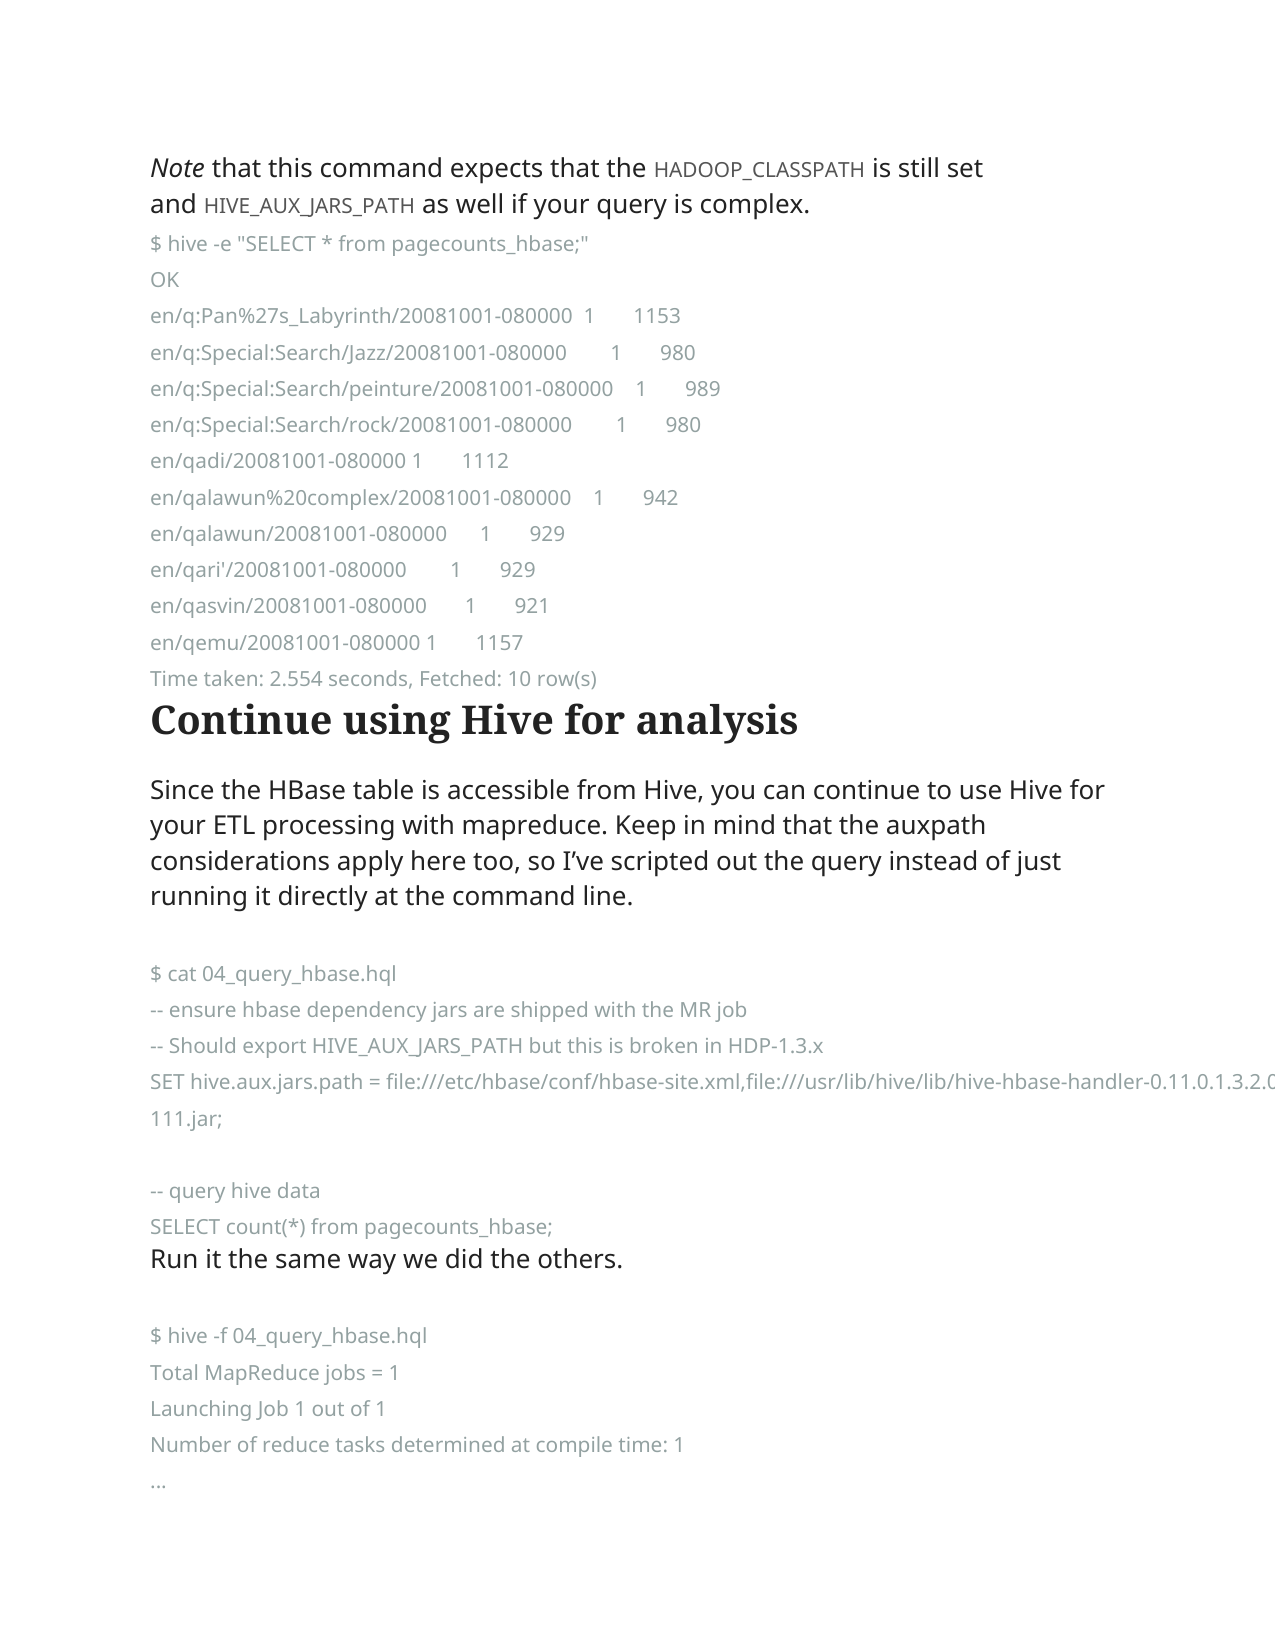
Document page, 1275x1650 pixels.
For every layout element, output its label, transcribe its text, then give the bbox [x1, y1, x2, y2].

text Note that this command expects that the HADOOP_CLASSPATH is still set and HIVE_AUX_JARS_PATH as well if your query is complex. [150, 150, 1125, 221]
text Run it the same way we did the others. [150, 1241, 1125, 1276]
table_header $ hive -e "SELECT * from pagecounts_hbase;" OK en/q:Pan%27s_Labyrinth/20081001-080000 1 1153 en/q:Special:Search/Jazz/20081001-080000 1 980 en/q:Special:Search/peinture/20081001-080000 1 989 en/q:Special:Search/rock/20081001-080000 1 980 en/qadi/20081001-080000 1 1112 en/qalawun%20complex/20081001-080000 1 942 en/qalawun/20081001-080000 1 929 en/qari'/20081001-080000 1 929 en/qasvin/20081001-080000 1 921 en/qemu/20081001-080000 1 1157 Time taken: 2.554 seconds, Fetched: 10 row(s) [150, 221, 1275, 692]
text Since the HBase table is accessible from Hive, you can continue to use Hive for your ETL processing with mapreduce. Keep in mind that the auxpath considerations apply here too, so I’ve scripted out the query instead of just running it directly at the command line. [150, 771, 1125, 913]
text Continue using Hive for analysis [150, 692, 1125, 746]
table_header $ cat 04_query_hbase.hql -- ensure hbase dependency jars are shipped with the MR job -- Should export HIVE_AUX_JARS_PATH but this is broken in HDP-1.3.x SET hive.aux.jars.path = file:///etc/hbase/conf/hbase-site.xml,file:///usr/lib/hive/lib/hive-hbase-handler-0.11.0.1.3.2.0-111.jar,file:///usr/lib/hbase/hbase-0.94.6.1.3.2.0-111-security.jar,file:///usr/lib/zookeeper/zookeeper-3.4.5.1.3.2.0-111.jar; -- query hive data SELECT count(*) from pagecounts_hbase; [150, 951, 1275, 1241]
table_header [150, 1314, 1275, 1495]
